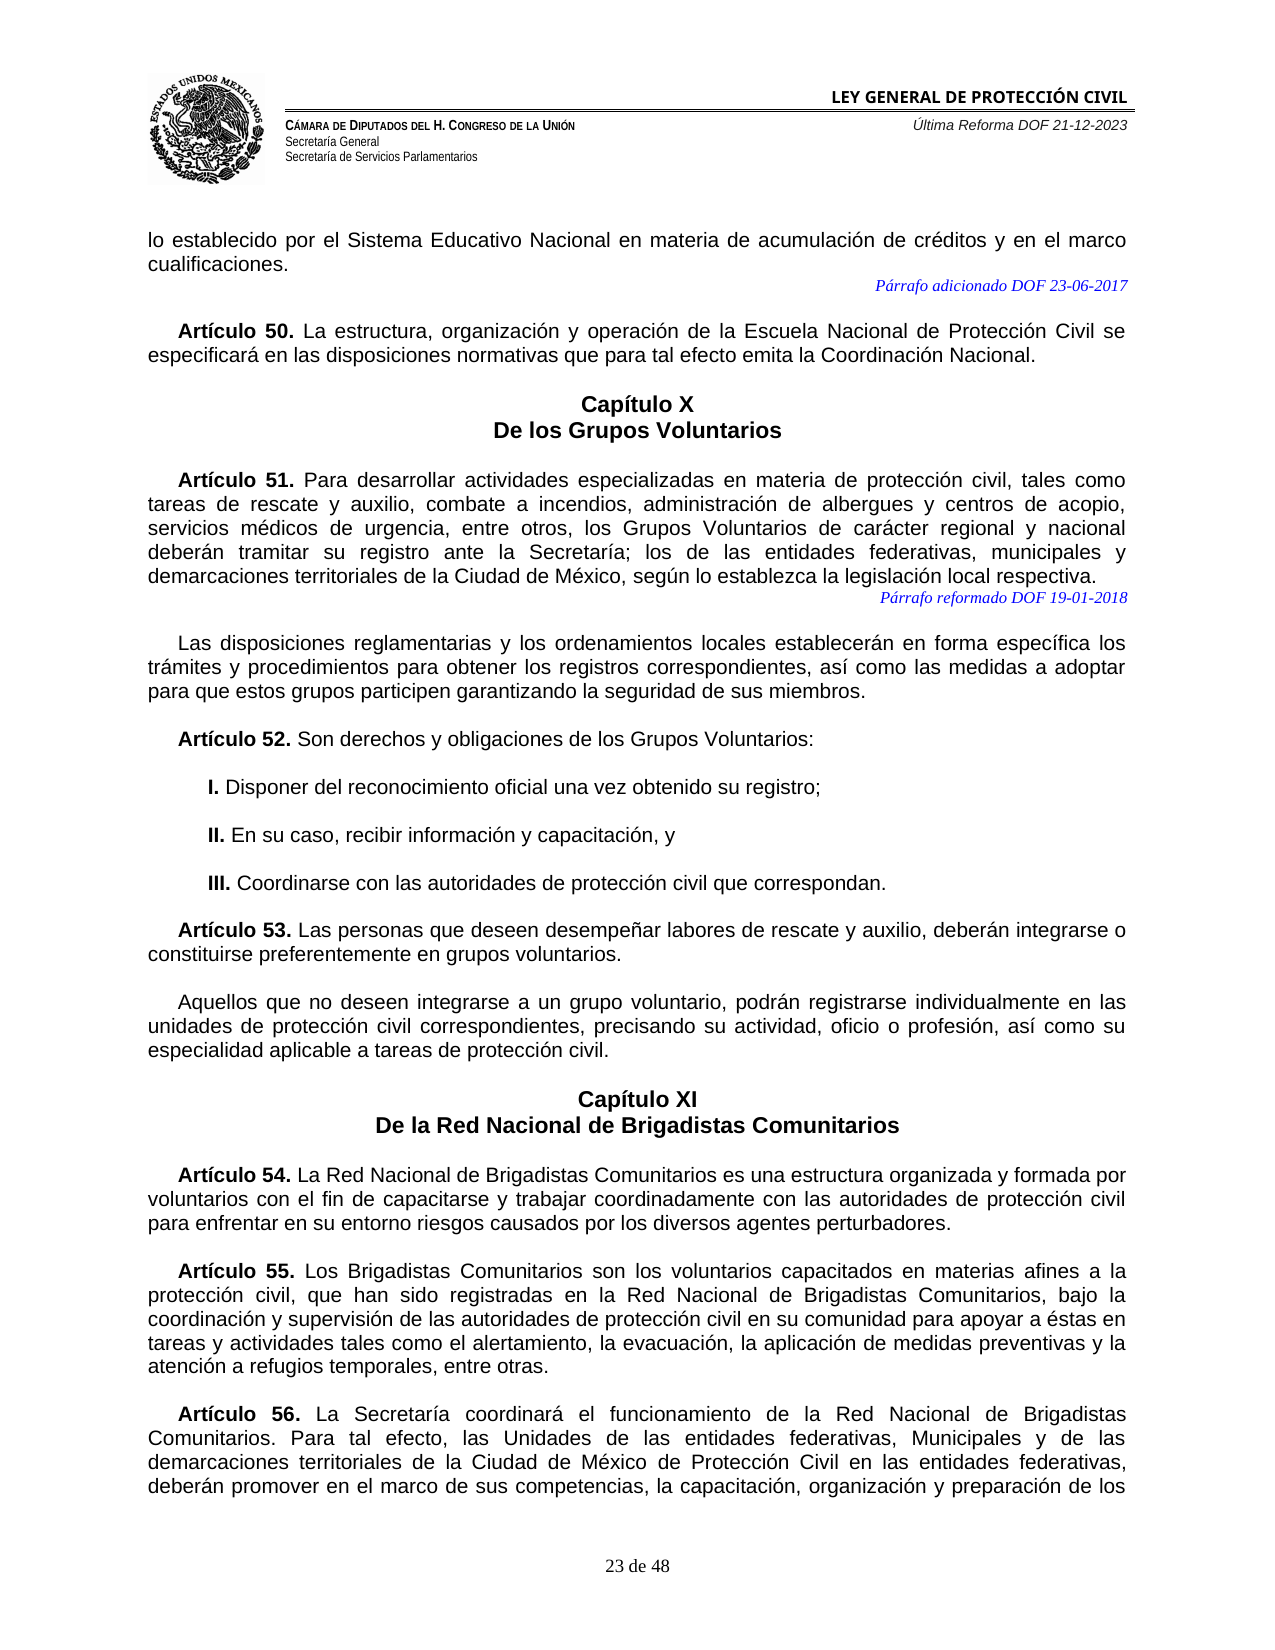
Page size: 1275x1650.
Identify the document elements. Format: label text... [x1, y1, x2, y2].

text Capítulo X [148, 391, 1127, 417]
text Párrafo reformado DOF 19-01-2018 [148, 587, 1127, 607]
text Artículo 52. Son derechos y obligaciones de los Grupos Voluntarios: [148, 727, 1127, 751]
text Artículo 50. La estructura, organización y operación de la Escuela Nacional de Protección Civil se especificará en las disposiciones normativas que para tal efecto emita la Coordinación Nacional. [148, 319, 1127, 367]
text De los Grupos Voluntarios [148, 417, 1127, 444]
text Capítulo XI [148, 1086, 1127, 1112]
text Párrafo adicionado DOF 23-06-2017 [148, 276, 1127, 295]
text III. Coordinarse con las autoridades de protección civil que correspondan. [208, 870, 1127, 894]
text Artículo 54. La Red Nacional de Brigadistas Comunitarios es una estructura organizada y formada por voluntarios con el fin de capacitarse y trabajar coordinadamente con las autoridades de protección civil para enfrentar en su entorno riesgos causados por los diversos agentes perturbadores. [148, 1163, 1127, 1234]
text II. En su caso, recibir información y capacitación, y [208, 822, 1127, 846]
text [148, 1402, 1127, 1498]
text Artículo 53. Las personas que deseen desempeñar labores de rescate y auxilio, deberán integrarse o constituirse preferentemente en grupos voluntarios. [148, 918, 1127, 966]
text I. Disponer del reconocimiento oficial una vez obtenido su registro; [208, 774, 1127, 798]
text Aquellos que no deseen integrarse a un grupo voluntario, podrán registrarse individualmente en las unidades de protección civil correspondientes, precisando su actividad, oficio o profesión, así como su especialidad aplicable a tareas de protección civil. [148, 990, 1127, 1062]
text Artículo 55. Los Brigadistas Comunitarios son los voluntarios capacitados en materias afines a la protección civil, que han sido registradas en la Red Nacional de Brigadistas Comunitarios, bajo la coordinación y supervisión de las autoridades de protección civil en su comunidad para apoyar a éstas en tareas y actividades tales como el alertamiento, la evacuación, la aplicación de medidas preventivas y la atención a refugios temporales, entre otras. [148, 1258, 1127, 1378]
text Las disposiciones reglamentarias y los ordenamientos locales establecerán en forma específica los trámites y procedimientos para obtener los registros correspondientes, así como las medidas a adoptar para que estos grupos participen garantizando la seguridad de sus miembros. [148, 631, 1127, 703]
text De la Red Nacional de Brigadistas Comunitarios [148, 1112, 1127, 1139]
text Artículo 51. Para desarrollar actividades especializadas en materia de protección civil, tales como tareas de rescate y auxilio, combate a incendios, administración de albergues y centros de acopio, servicios médicos de urgencia, entre otros, los Grupos Voluntarios de carácter regional y nacional deberán tramitar su registro ante la Secretaría; los de las entidades federativas, municipales y demarcaciones territoriales de la Ciudad de México, según lo establezca la legislación local respectiva. [148, 468, 1127, 587]
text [148, 228, 1127, 276]
